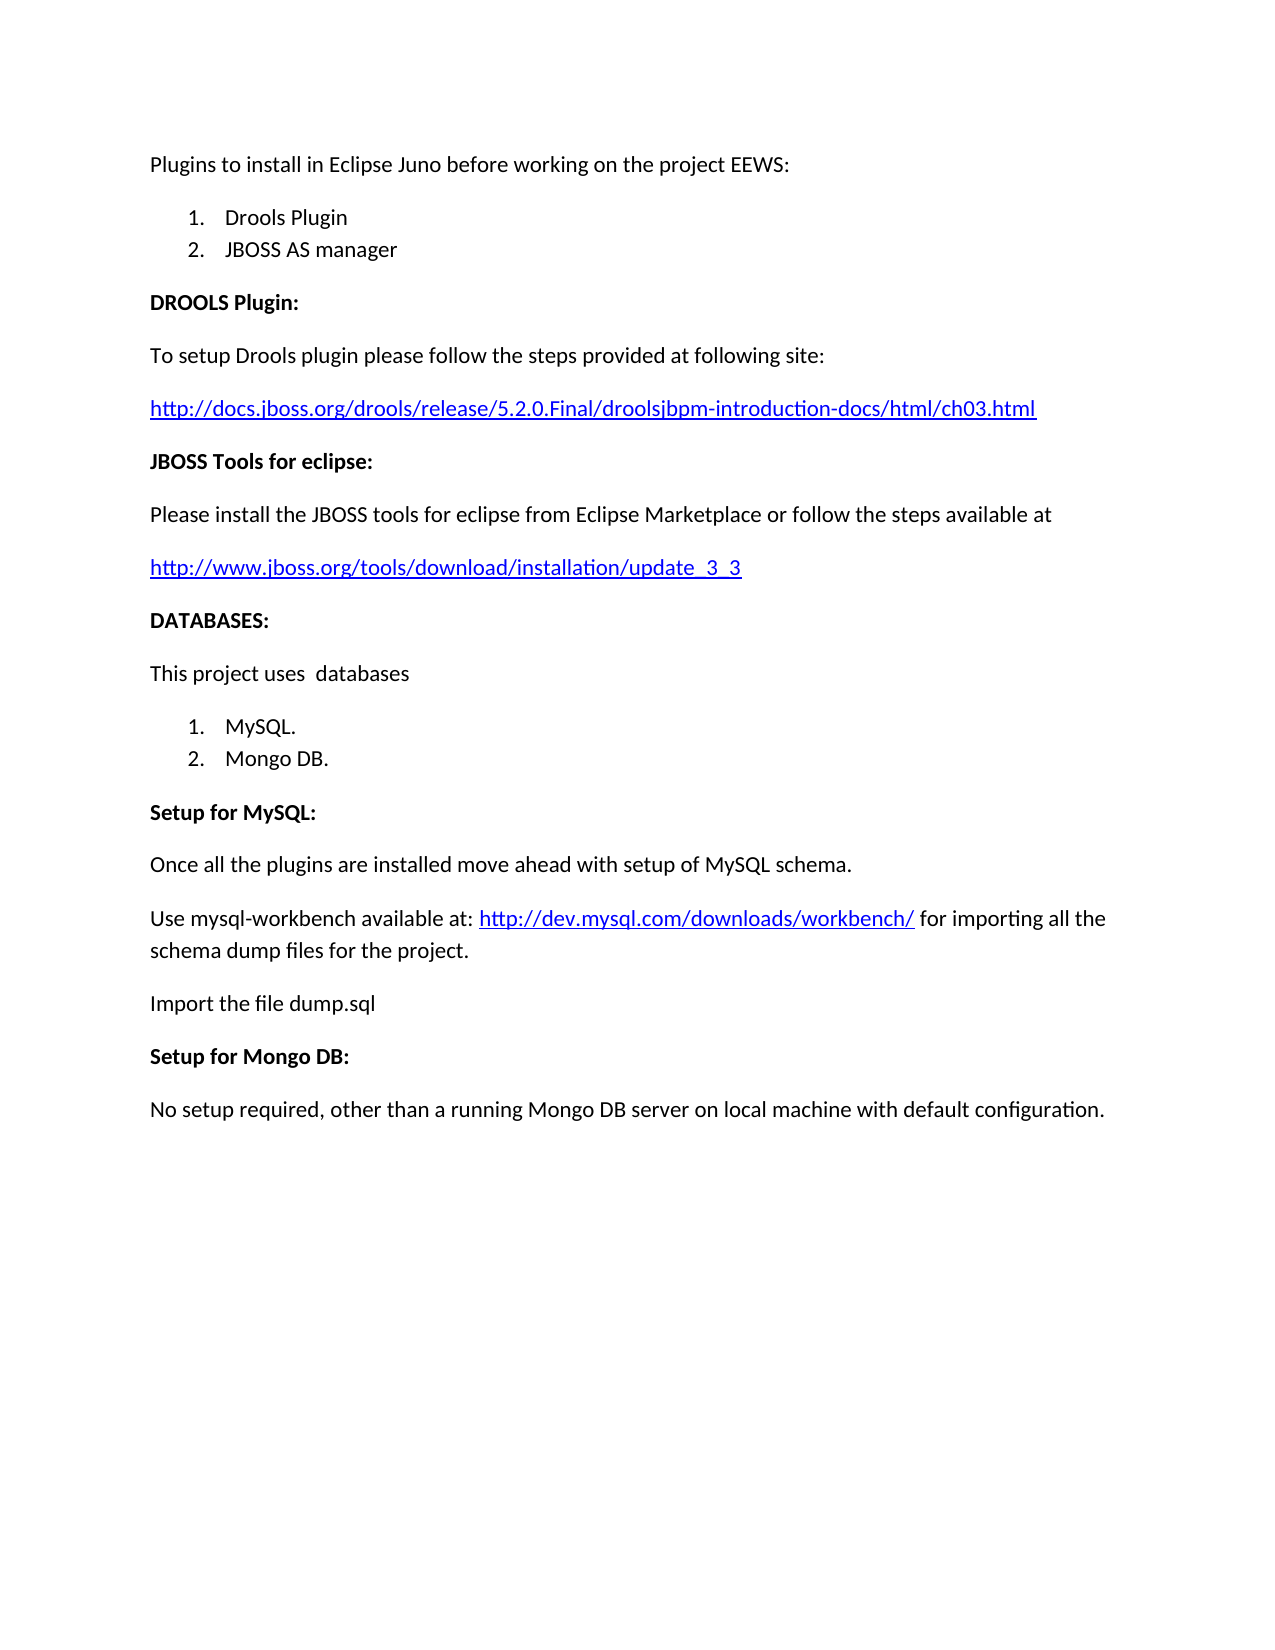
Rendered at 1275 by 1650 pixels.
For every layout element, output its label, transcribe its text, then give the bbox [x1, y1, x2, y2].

list MySQL. [187, 712, 1125, 740]
text http://docs.jboss.org/drools/release/5.2.0.Final/droolsjbpm-introduction-docs/html/ch03.html [150, 394, 1125, 422]
text DATABASES: [150, 606, 1125, 634]
list JBOSS AS manager [187, 235, 1125, 263]
text Import the file dump.sql [150, 989, 1125, 1017]
text JBOSS Tools for eclipse: [150, 447, 1125, 475]
text Plugins to install in Eclipse Juno before working on the project EEWS: [150, 150, 1125, 178]
text Setup for Mongo DB: [150, 1042, 1125, 1070]
list Mongo DB. [187, 744, 1125, 773]
text Please install the JBOSS tools for eclipse from Eclipse Marketplace or follow the steps available at [150, 500, 1125, 528]
text DROOLS Plugin: [150, 288, 1125, 316]
text Setup for MySQL: [150, 798, 1125, 826]
text Once all the plugins are installed move ahead with setup of MySQL schema. [150, 851, 1125, 879]
list Drools Plugin [187, 203, 1125, 231]
text Use mysql-workbench available at: http://dev.mysql.com/downloads/workbench/ for importing all the schema dump files for the project. [150, 904, 1125, 964]
text http://www.jboss.org/tools/download/installation/update_3_3 [150, 553, 1125, 581]
text To setup Drools plugin please follow the steps provided at following site: [150, 341, 1125, 369]
text No setup required, other than a running Mongo DB server on local machine with default configuration. [150, 1095, 1125, 1123]
text This project uses databases [150, 659, 1125, 687]
